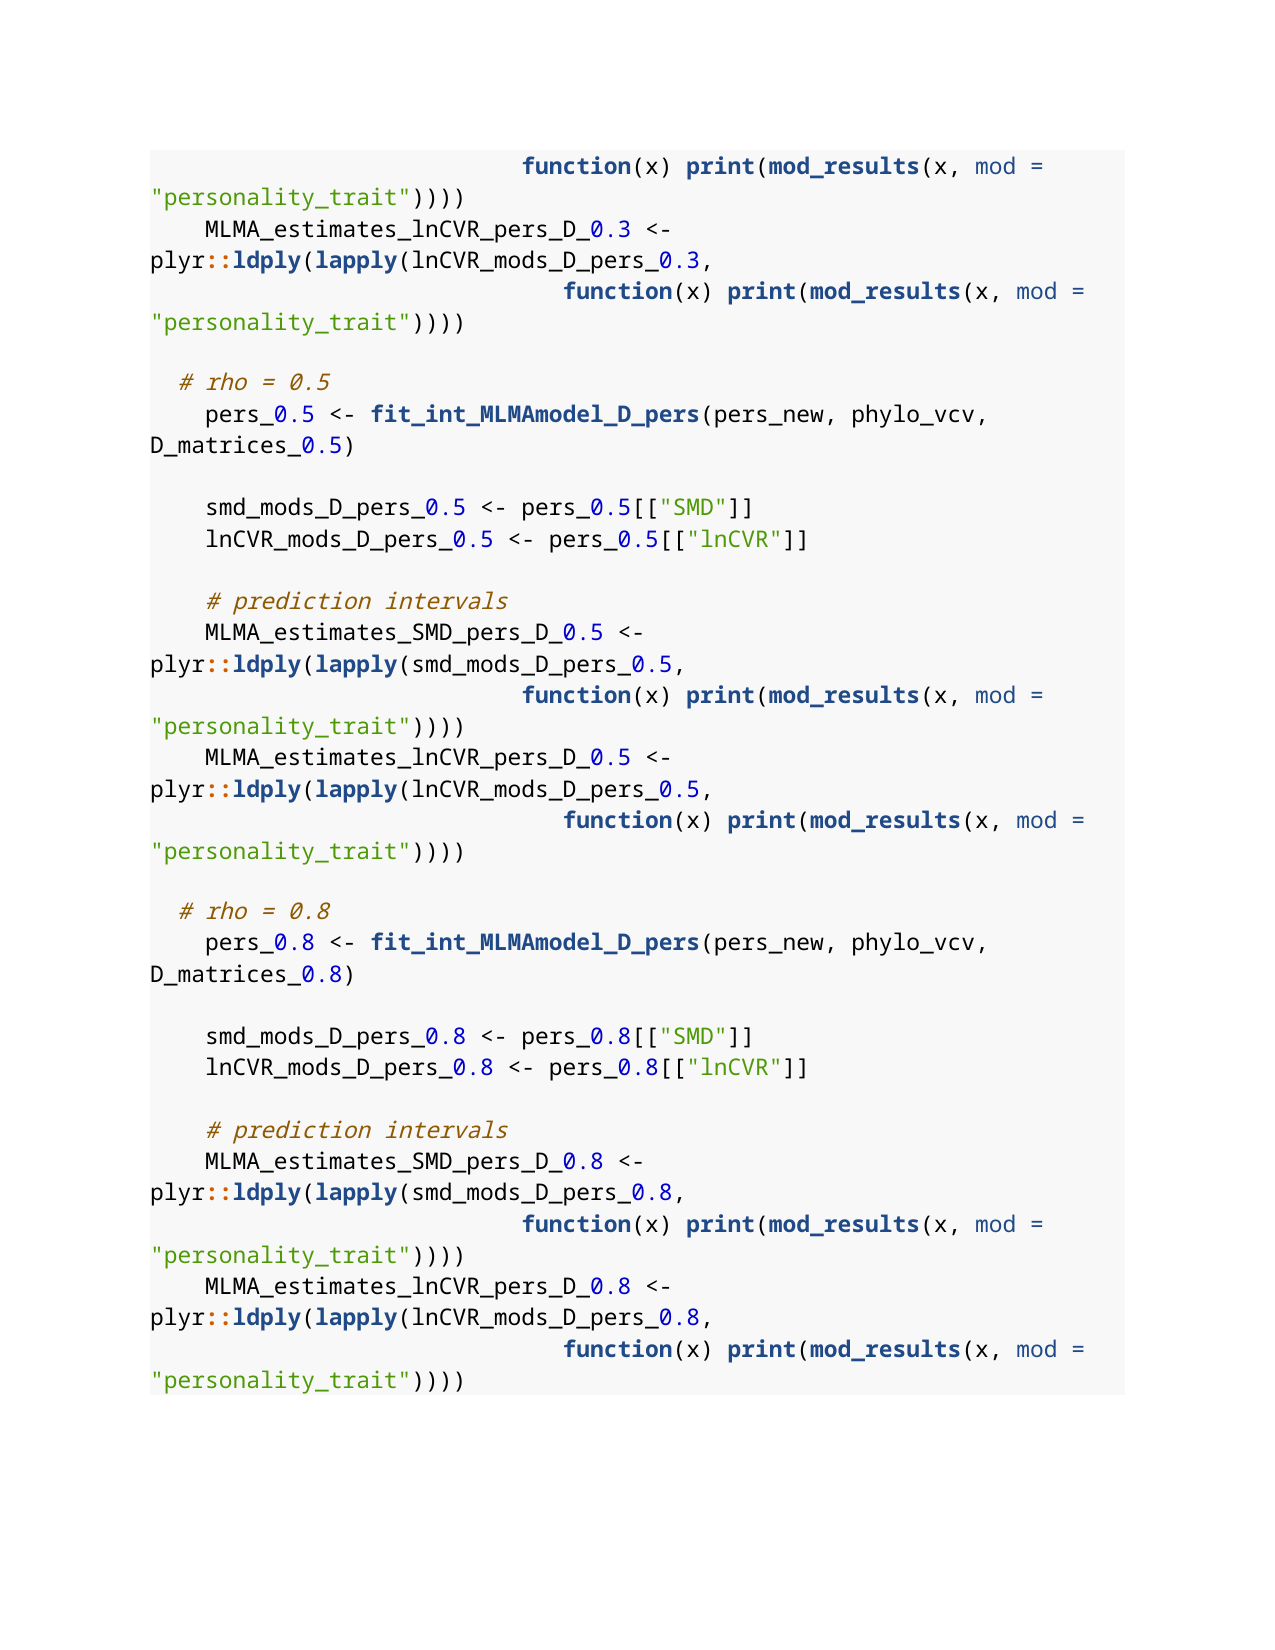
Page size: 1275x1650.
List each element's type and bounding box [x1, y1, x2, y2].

text [150, 150, 1125, 1395]
